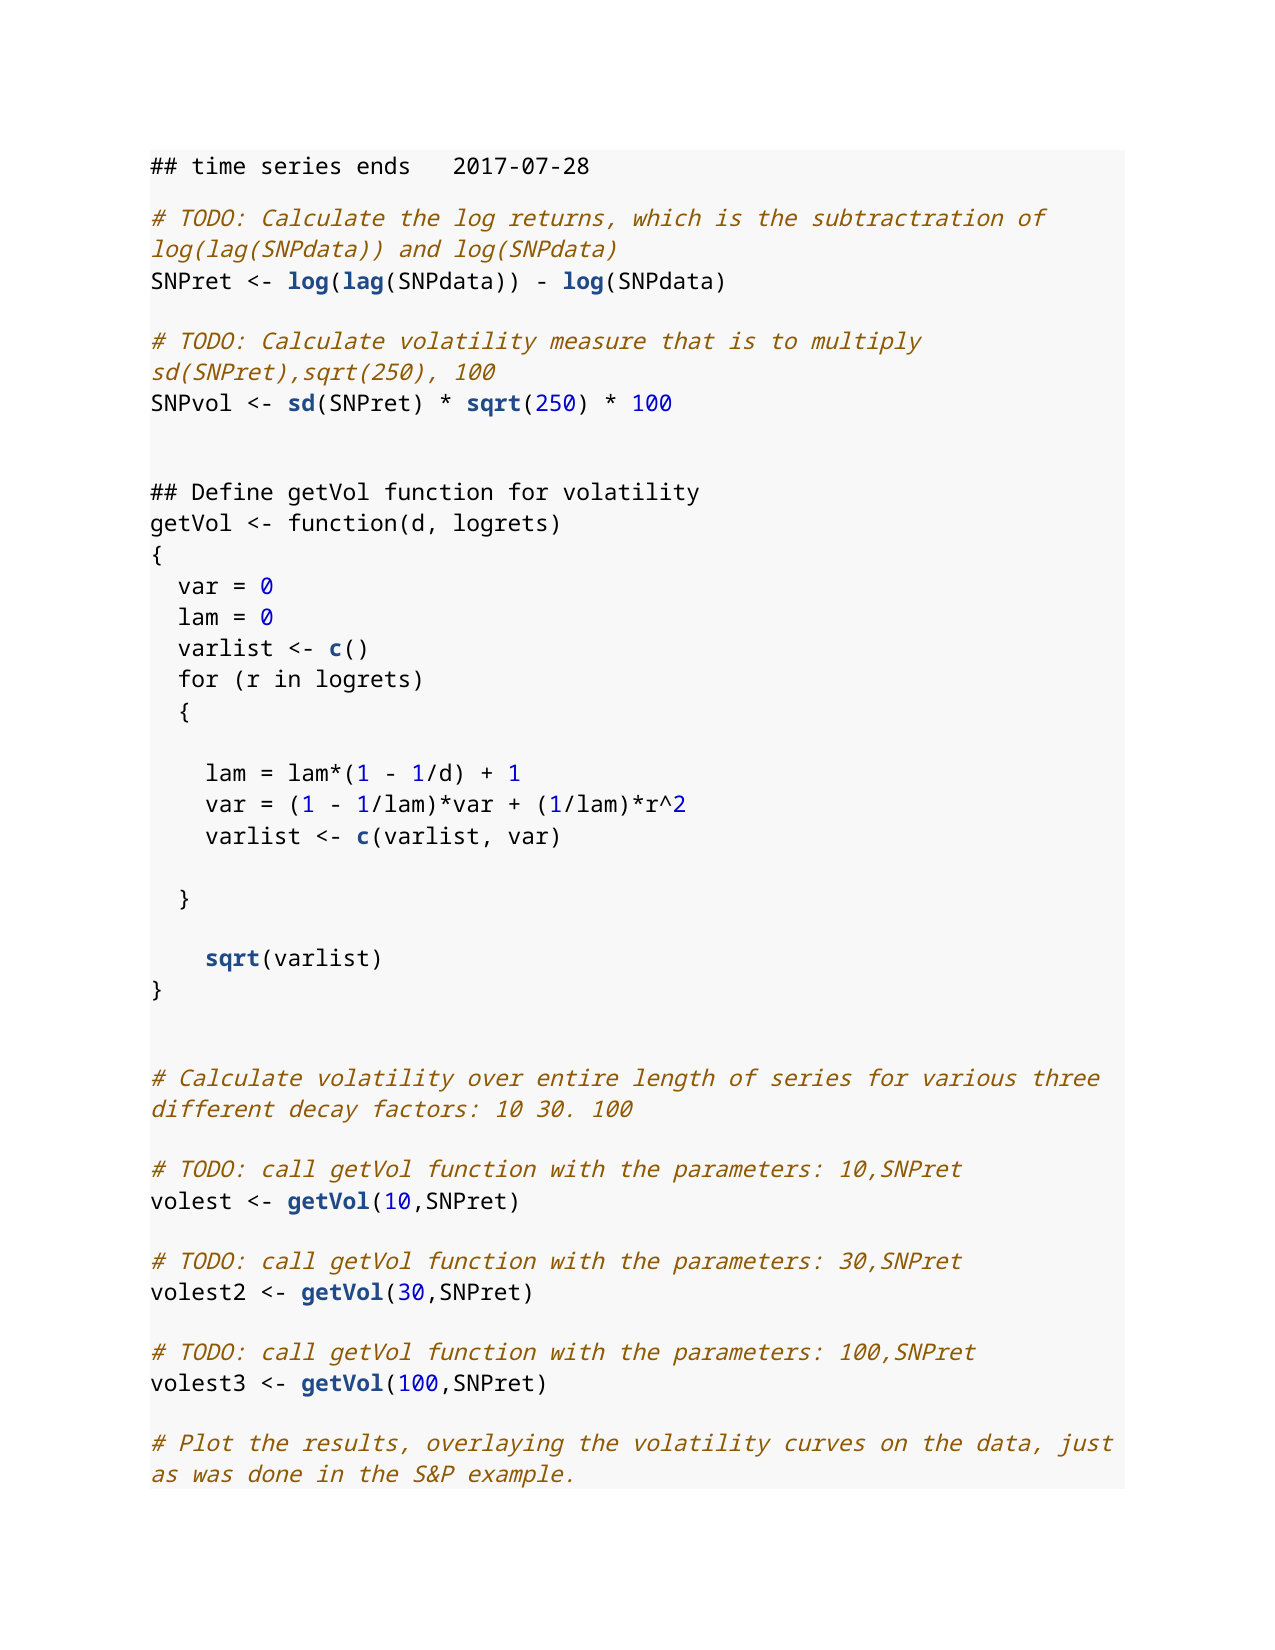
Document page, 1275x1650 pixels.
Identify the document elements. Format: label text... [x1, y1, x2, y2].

text ## time series ends 2017-07-28 [150, 150, 1125, 181]
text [150, 202, 1125, 1489]
